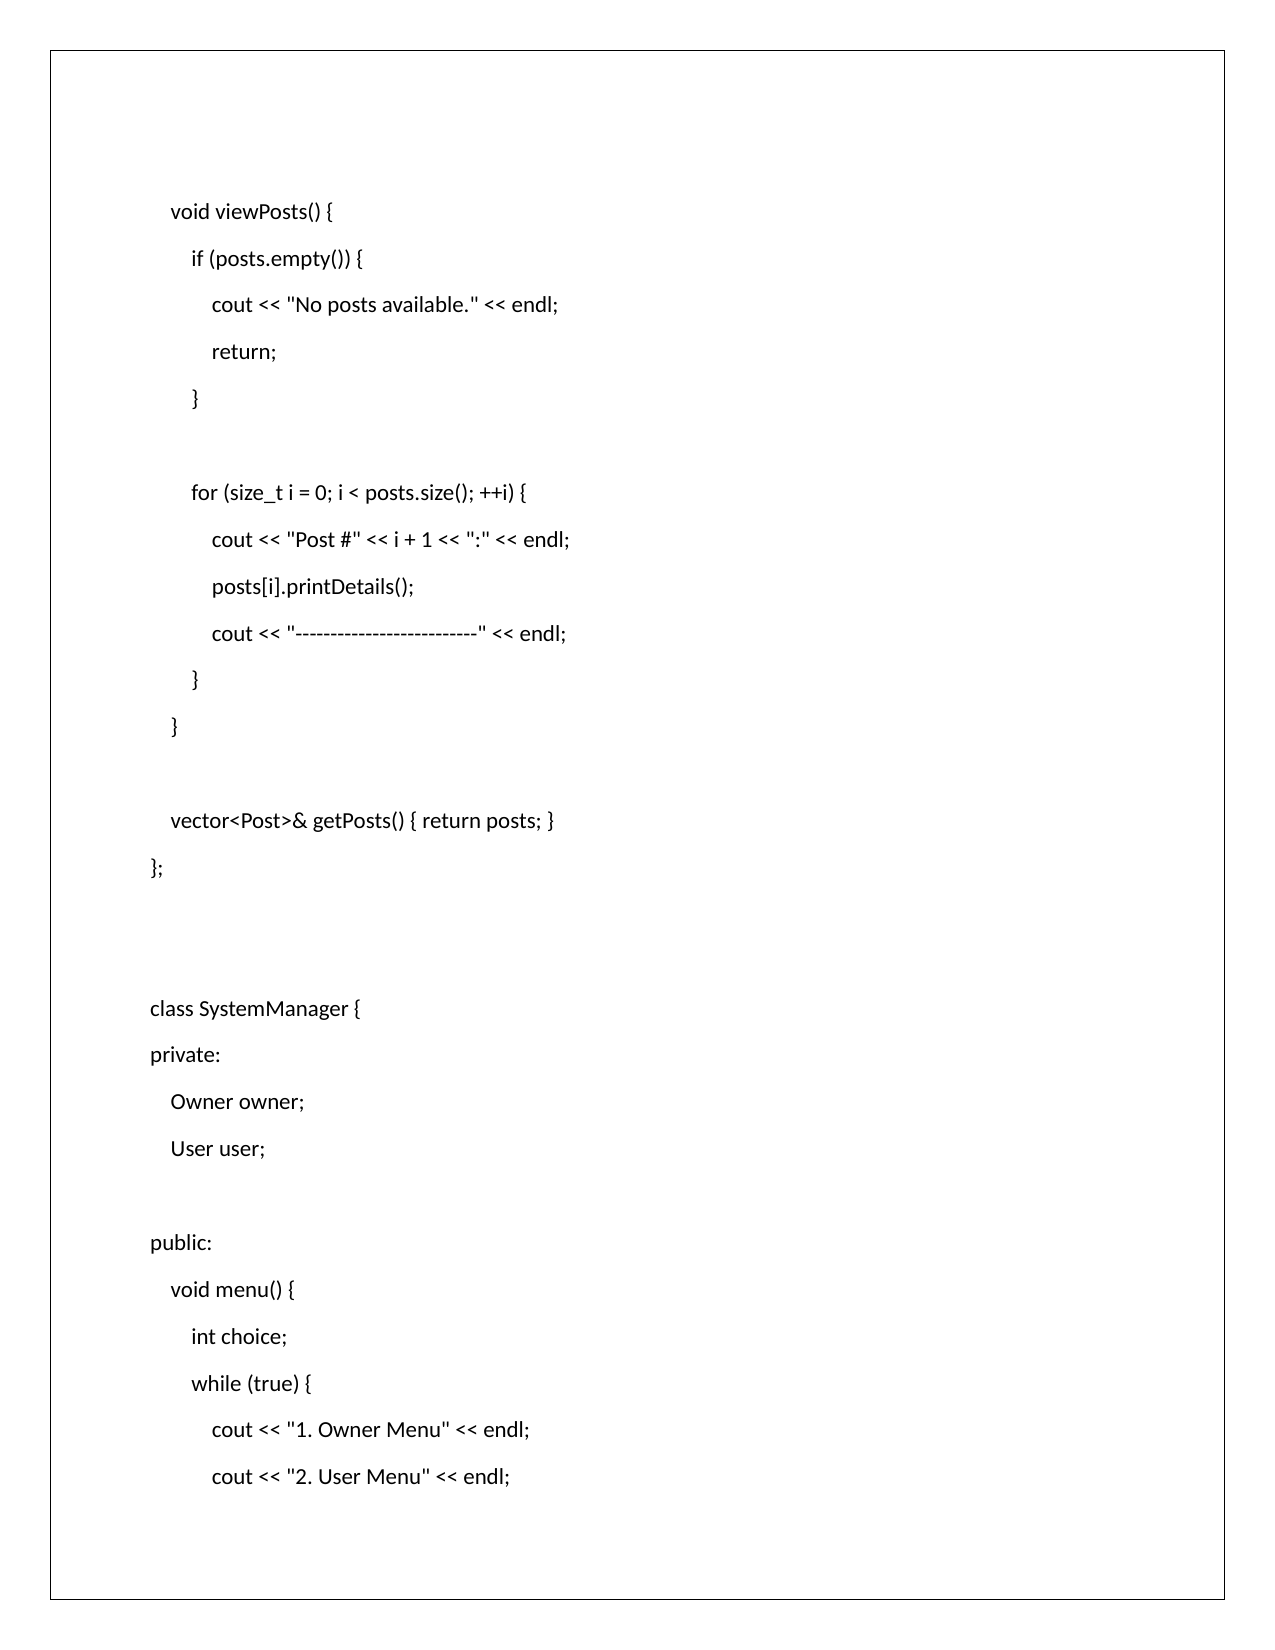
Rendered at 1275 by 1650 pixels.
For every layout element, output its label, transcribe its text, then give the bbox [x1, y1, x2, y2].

text cout << "--------------------------" << endl; [150, 619, 1125, 647]
text }; [150, 853, 1125, 881]
text } [150, 666, 1125, 694]
text posts[i].printDetails(); [150, 572, 1125, 600]
text class SystemManager { [150, 994, 1125, 1022]
text void menu() { [150, 1275, 1125, 1303]
text cout << "Post #" << i + 1 << ":" << endl; [150, 525, 1125, 553]
text vector<Post>& getPosts() { return posts; } [150, 806, 1125, 834]
text Owner owner; [150, 1087, 1125, 1116]
text while (true) { [150, 1369, 1125, 1397]
text cout << "1. Owner Menu" << endl; [150, 1416, 1125, 1444]
text private: [150, 1041, 1125, 1069]
text cout << "No posts available." << endl; [150, 291, 1125, 319]
text cout << "2. User Menu" << endl; [150, 1462, 1125, 1491]
text int choice; [150, 1322, 1125, 1350]
text for (size_t i = 0; i < posts.size(); ++i) { [150, 478, 1125, 506]
text if (posts.empty()) { [150, 244, 1125, 272]
text return; [150, 337, 1125, 366]
text } [150, 384, 1125, 412]
text void viewPosts() { [150, 197, 1125, 225]
text User user; [150, 1134, 1125, 1162]
text } [150, 712, 1125, 741]
text public: [150, 1228, 1125, 1256]
